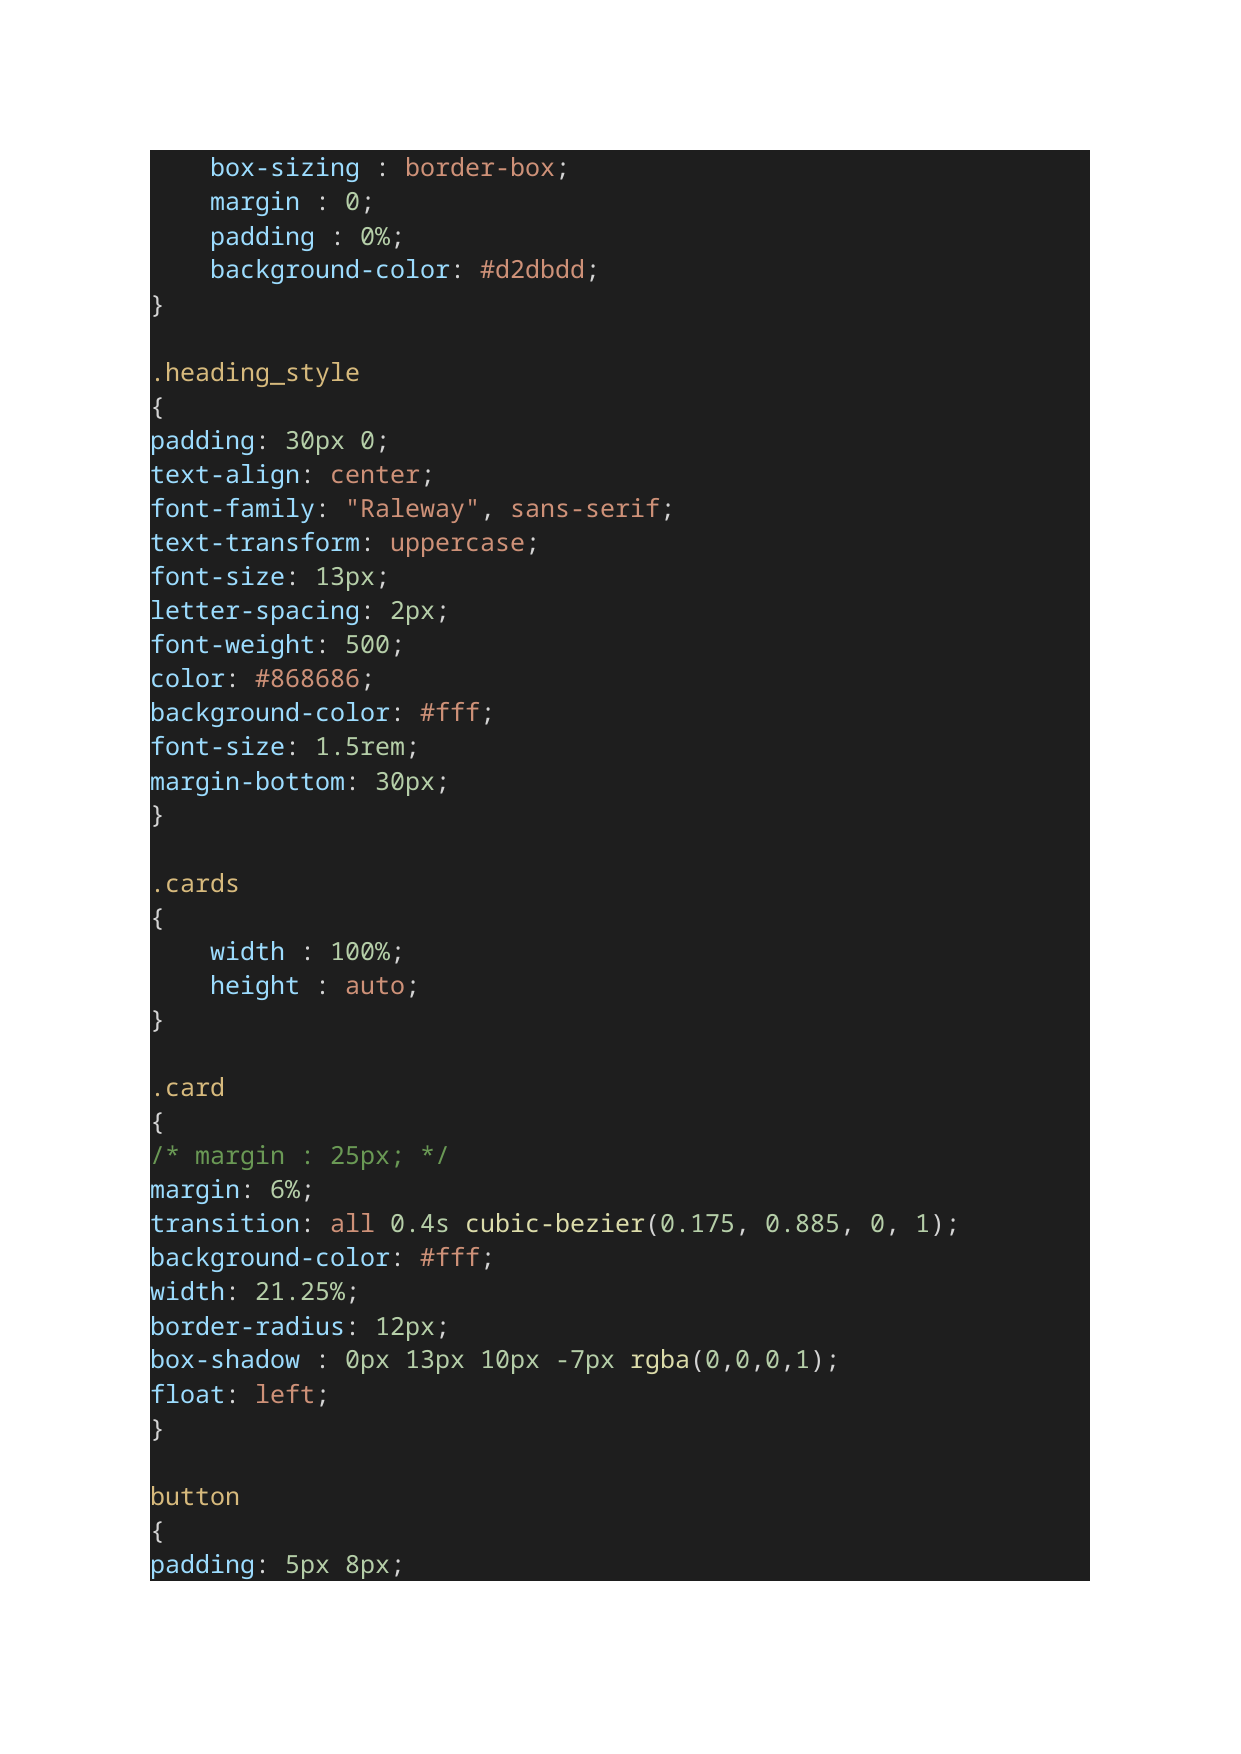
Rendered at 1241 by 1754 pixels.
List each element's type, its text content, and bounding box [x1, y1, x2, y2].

text box-shadow : 0px 13px 10px -7px rgba(0,0,0,1); [150, 1342, 1090, 1376]
text background-color: #fff; [150, 1240, 1090, 1274]
text padding: 30px 0; [150, 422, 1090, 457]
text .heading_style [150, 354, 1090, 388]
text { [150, 388, 1090, 422]
text text-transform: uppercase; [150, 525, 1090, 559]
text } [150, 286, 1090, 320]
text border-radius: 12px; [150, 1308, 1090, 1342]
text button [150, 1478, 1090, 1512]
text background-color: #d2dbdd; [150, 252, 1090, 286]
text { [150, 1512, 1090, 1547]
text } [150, 797, 1090, 831]
text height : auto; [150, 967, 1090, 1002]
text font-family: "Raleway", sans-serif; [150, 491, 1090, 525]
text float: left; [150, 1376, 1090, 1410]
text } [150, 1410, 1090, 1444]
text font-size: 13px; [150, 559, 1090, 593]
text { [150, 1104, 1090, 1138]
text font-weight: 500; [150, 627, 1090, 661]
text font-size: 1.5rem; [150, 729, 1090, 763]
text margin-bottom: 30px; [150, 763, 1090, 797]
text margin : 0; [150, 184, 1090, 218]
text /* margin : 25px; */ [150, 1138, 1090, 1172]
text text-align: center; [150, 457, 1090, 491]
text color: #868686; [150, 661, 1090, 695]
text transition: all 0.4s cubic-bezier(0.175, 0.885, 0, 1); [150, 1206, 1090, 1240]
text background-color: #fff; [150, 695, 1090, 729]
text margin: 6%; [150, 1172, 1090, 1206]
text letter-spacing: 2px; [150, 593, 1090, 627]
text width : 100%; [150, 933, 1090, 967]
text box-sizing : border-box; [150, 150, 1090, 184]
text } [150, 1002, 1090, 1036]
text width: 21.25%; [150, 1274, 1090, 1308]
text .cards [150, 865, 1090, 899]
text .card [150, 1070, 1090, 1104]
text { [150, 899, 1090, 933]
text padding: 5px 8px; [150, 1547, 1090, 1581]
text padding : 0%; [150, 218, 1090, 252]
